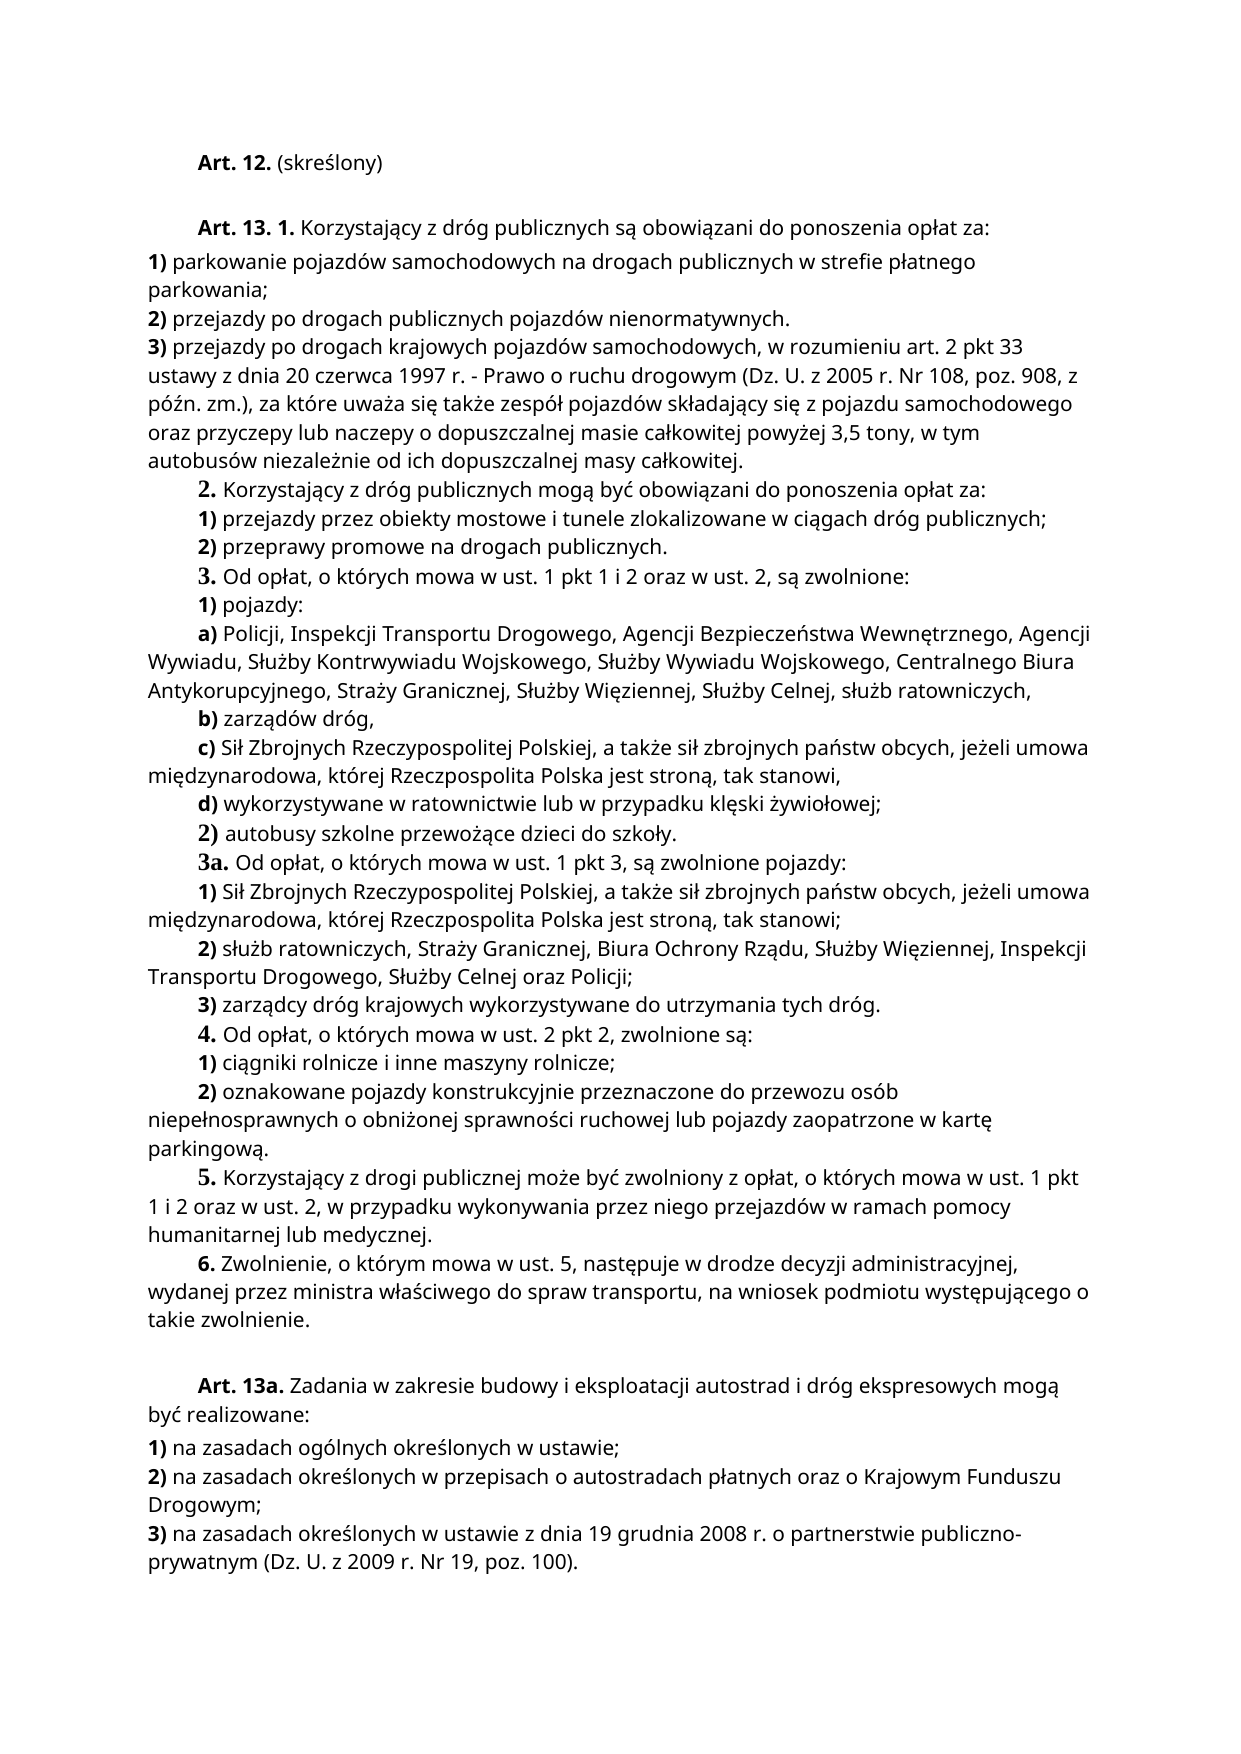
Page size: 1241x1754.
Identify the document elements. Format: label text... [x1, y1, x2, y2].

text 2) oznakowane pojazdy konstrukcyjnie przeznaczone do przewozu osób niepełnosprawnych o obniżonej sprawności ruchowej lub pojazdy zaopatrzone w kartę parkingową. [148, 1077, 1093, 1162]
text 1) parkowanie pojazdów samochodowych na drogach publicznych w strefie płatnego parkowania; [148, 247, 1093, 304]
text d) wykorzystywane w ratownictwie lub w przypadku klęski żywiołowej; [148, 789, 1093, 818]
text 2) służb ratowniczych, Straży Granicznej, Biura Ochrony Rządu, Służby Więziennej, Inspekcji Transportu Drogowego, Służby Celnej oraz Policji; [148, 934, 1093, 991]
text 3) na zasadach określonych w ustawie z dnia 19 grudnia 2008 r. o partnerstwie publiczno-prywatnym (Dz. U. z 2009 r. Nr 19, poz. 100). [148, 1519, 1093, 1576]
text 1) przejazdy przez obiekty mostowe i tunele zlokalizowane w ciągach dróg publicznych; [148, 504, 1093, 532]
text Art. 13. 1. Korzystający z dróg publicznych są obowiązani do ponoszenia opłat za: [148, 213, 1093, 242]
text 2) przeprawy promowe na drogach publicznych. [148, 532, 1093, 561]
text 2. Korzystający z dróg publicznych mogą być obowiązani do ponoszenia opłat za: [148, 474, 1093, 504]
text 2) przejazdy po drogach publicznych pojazdów nienormatywnych. [148, 304, 1093, 332]
text 2) autobusy szkolne przewożące dzieci do szkoły. [148, 818, 1093, 847]
text 4. Od opłat, o których mowa w ust. 2 pkt 2, zwolnione są: [148, 1019, 1093, 1048]
text 2) na zasadach określonych w przepisach o autostradach płatnych oraz o Krajowym Funduszu Drogowym; [148, 1462, 1093, 1519]
text 3. Od opłat, o których mowa w ust. 1 pkt 1 i 2 oraz w ust. 2, są zwolnione: [148, 561, 1093, 590]
text 3) zarządcy dróg krajowych wykorzystywane do utrzymania tych dróg. [148, 991, 1093, 1019]
text 1) ciągniki rolnicze i inne maszyny rolnicze; [148, 1048, 1093, 1077]
text Art. 12. (skreślony) [148, 148, 1093, 176]
text Art. 13a. Zadania w zakresie budowy i eksploatacji autostrad i dróg ekspresowych mogą być realizowane: [148, 1371, 1093, 1428]
text 5. Korzystający z drogi publicznej może być zwolniony z opłat, o których mowa w ust. 1 pkt 1 i 2 oraz w ust. 2, w przypadku wykonywania przez niego przejazdów w ramach pomocy humanitarnej lub medycznej. [148, 1162, 1093, 1249]
text 1) pojazdy: [148, 590, 1093, 619]
text 3a. Od opłat, o których mowa w ust. 1 pkt 3, są zwolnione pojazdy: [148, 847, 1093, 877]
text a) Policji, Inspekcji Transportu Drogowego, Agencji Bezpieczeństwa Wewnętrznego, Agencji Wywiadu, Służby Kontrwywiadu Wojskowego, Służby Wywiadu Wojskowego, Centralnego Biura Antykorupcyjnego, Straży Granicznej, Służby Więziennej, Służby Celnej, służb ratowniczych, [148, 619, 1093, 704]
text b) zarządów dróg, [148, 704, 1093, 733]
text 1) Sił Zbrojnych Rzeczypospolitej Polskiej, a także sił zbrojnych państw obcych, jeżeli umowa międzynarodowa, której Rzeczpospolita Polska jest stroną, tak stanowi; [148, 877, 1093, 934]
text c) Sił Zbrojnych Rzeczypospolitej Polskiej, a także sił zbrojnych państw obcych, jeżeli umowa międzynarodowa, której Rzeczpospolita Polska jest stroną, tak stanowi, [148, 733, 1093, 789]
text 6. Zwolnienie, o którym mowa w ust. 5, następuje w drodze decyzji administracyjnej, wydanej przez ministra właściwego do spraw transportu, na wniosek podmiotu występującego o takie zwolnienie. [148, 1249, 1093, 1334]
text 3) przejazdy po drogach krajowych pojazdów samochodowych, w rozumieniu art. 2 pkt 33 ustawy z dnia 20 czerwca 1997 r. - Prawo o ruchu drogowym (Dz. U. z 2005 r. Nr 108, poz. 908, z późn. zm.), za które uważa się także zespół pojazdów składający się z pojazdu samochodowego oraz przyczepy lub naczepy o dopuszczalnej masie całkowitej powyżej 3,5 tony, w tym autobusów niezależnie od ich dopuszczalnej masy całkowitej. [148, 332, 1093, 474]
text 1) na zasadach ogólnych określonych w ustawie; [148, 1433, 1093, 1462]
